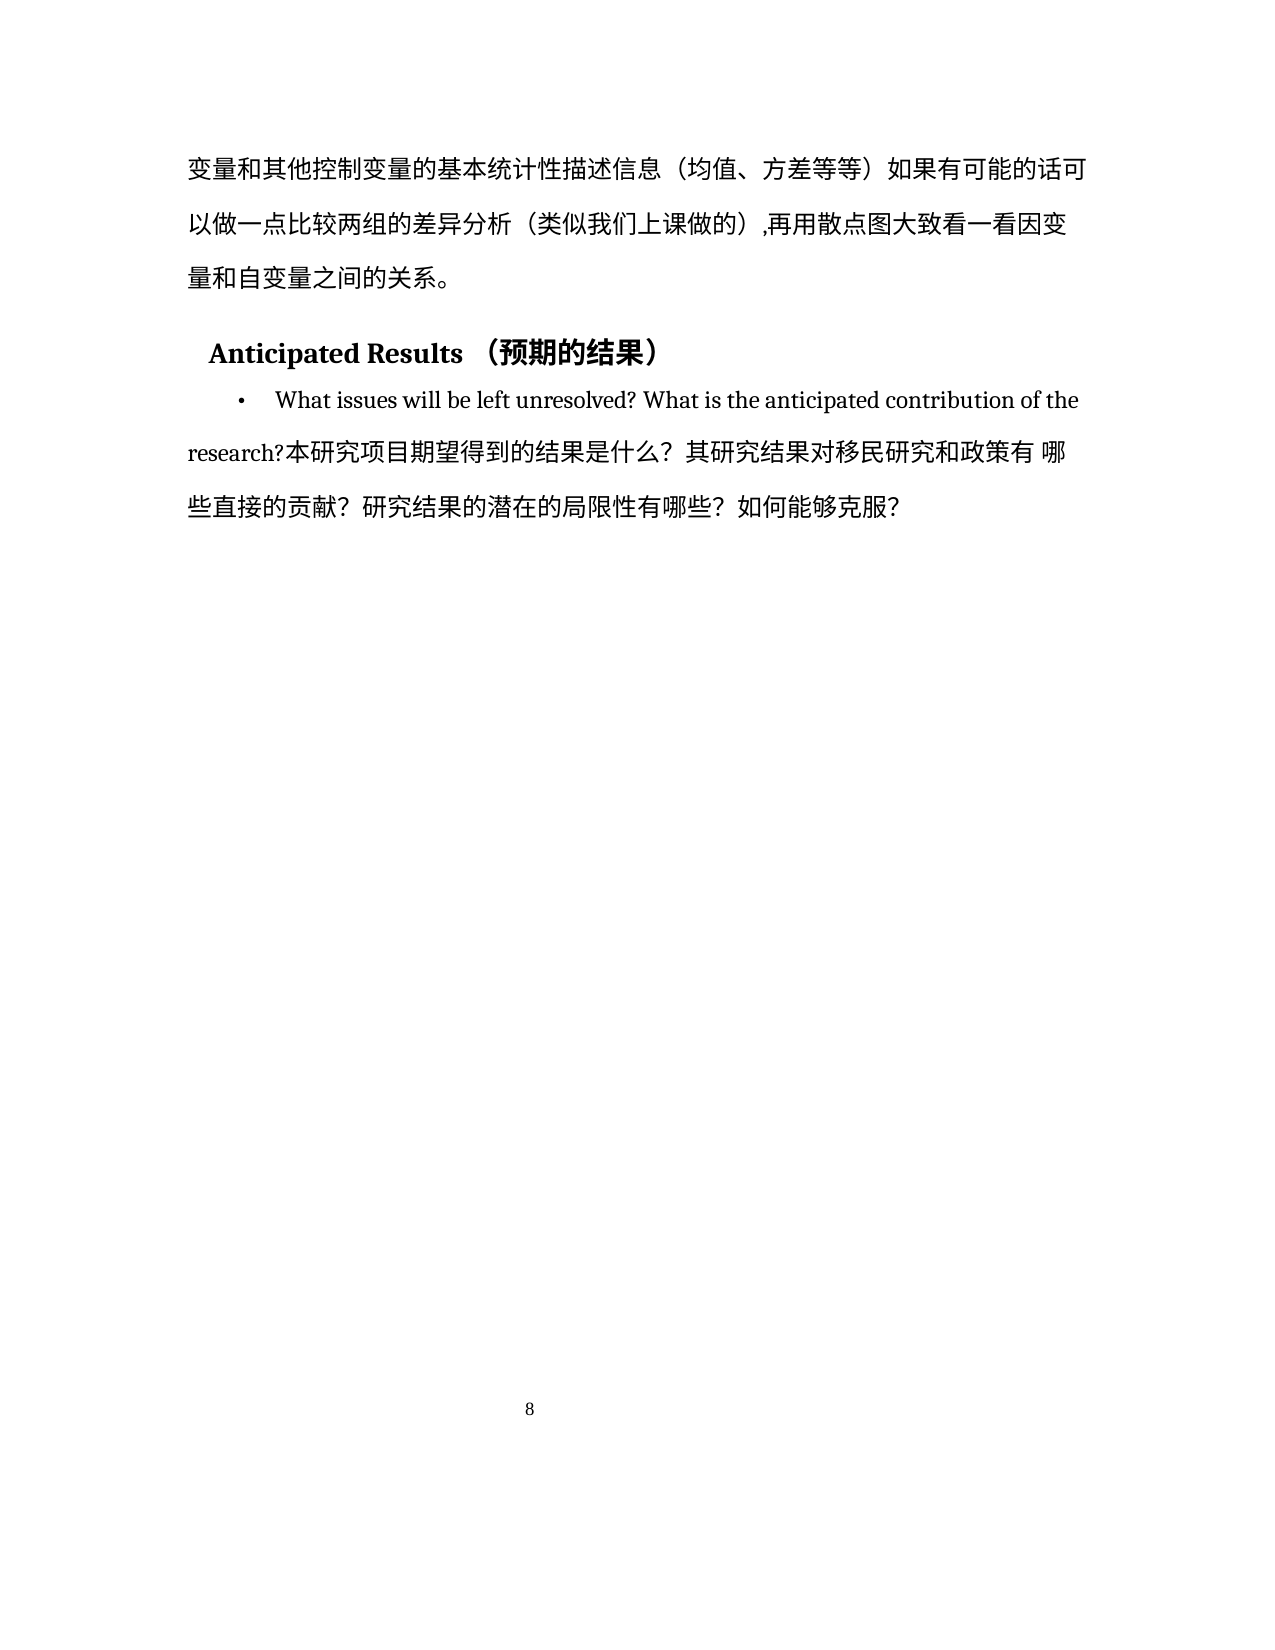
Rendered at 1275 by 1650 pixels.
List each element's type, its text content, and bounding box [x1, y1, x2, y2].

list What issues will be left unresolved? What is the anticipated contribution of the research?本研究项目期望得到的结果是什么？其研究结果对移民研究和政策有 哪些直接的贡献？研究结果的潜在的局限性有哪些？如何能够克服？ [187, 386, 1087, 523]
subtitle Anticipated Results （预期的结果） [187, 326, 1087, 373]
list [187, 150, 1087, 295]
